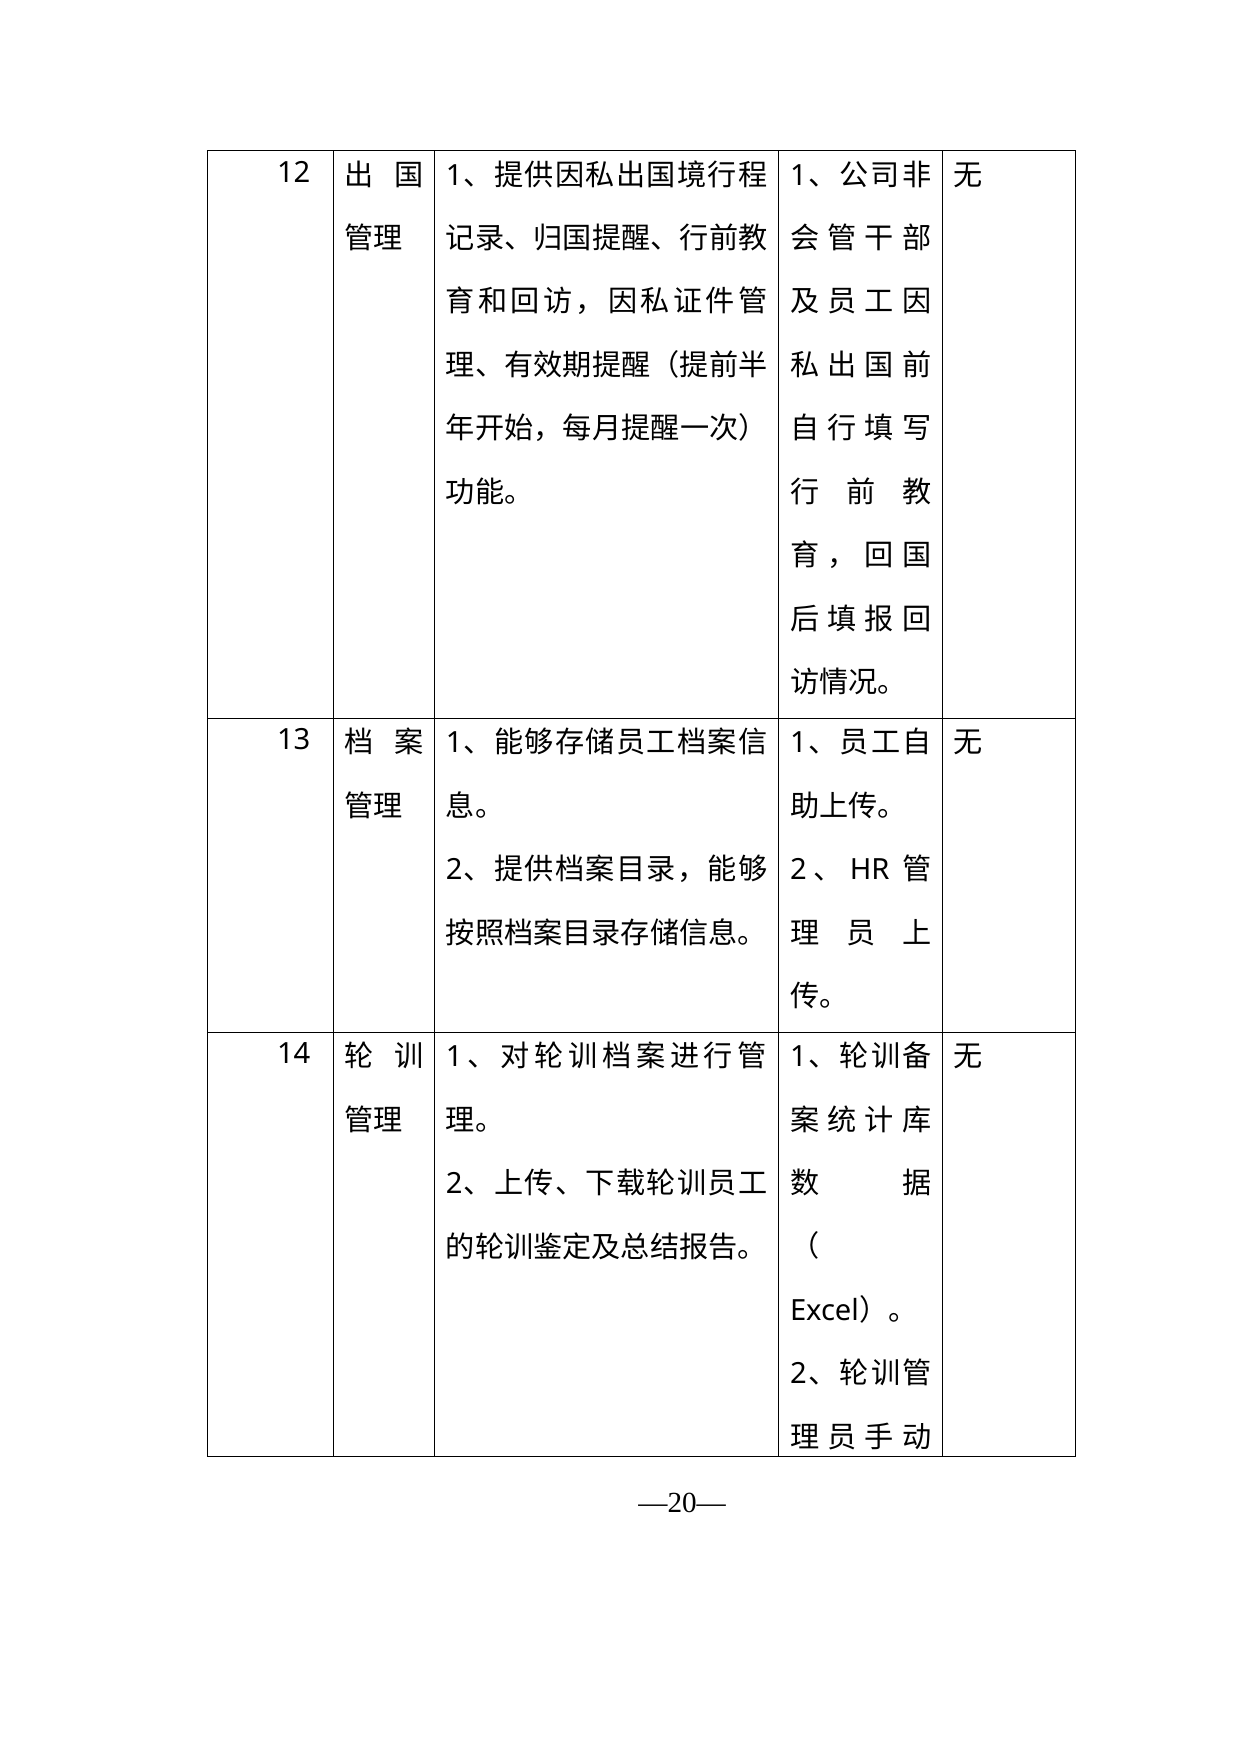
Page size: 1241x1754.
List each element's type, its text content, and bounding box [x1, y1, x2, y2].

table_cell 无 [943, 151, 1075, 718]
table_cell 1、提供因私出国境行程记录、归国提醒、行前教育和回访，因私证件管理、有效期提醒（提前半年开始，每月提醒一次）功能。 [435, 151, 778, 718]
table_cell 1、员工自助上传。 2、HR管理员上传。 [779, 719, 942, 1032]
table_cell 出国管理 [334, 151, 434, 718]
table_cell 无 [943, 1033, 1075, 1456]
table_cell 无 [943, 719, 1075, 1032]
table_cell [435, 1033, 778, 1456]
table_cell 档案管理 [334, 719, 434, 1032]
table_cell 13 [208, 719, 333, 1032]
table_cell 14 [208, 1033, 333, 1456]
table_cell 1、公司非会管干部及员工因私出国前自行填写行前教育，回国后填报回访情况。 [779, 151, 942, 718]
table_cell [779, 1033, 942, 1456]
table_cell 12 [208, 151, 333, 718]
table_cell 1、能够存储员工档案信息。 2、提供档案目录，能够按照档案目录存储信息。 [435, 719, 778, 1032]
table_cell 轮训管理 [334, 1033, 434, 1456]
